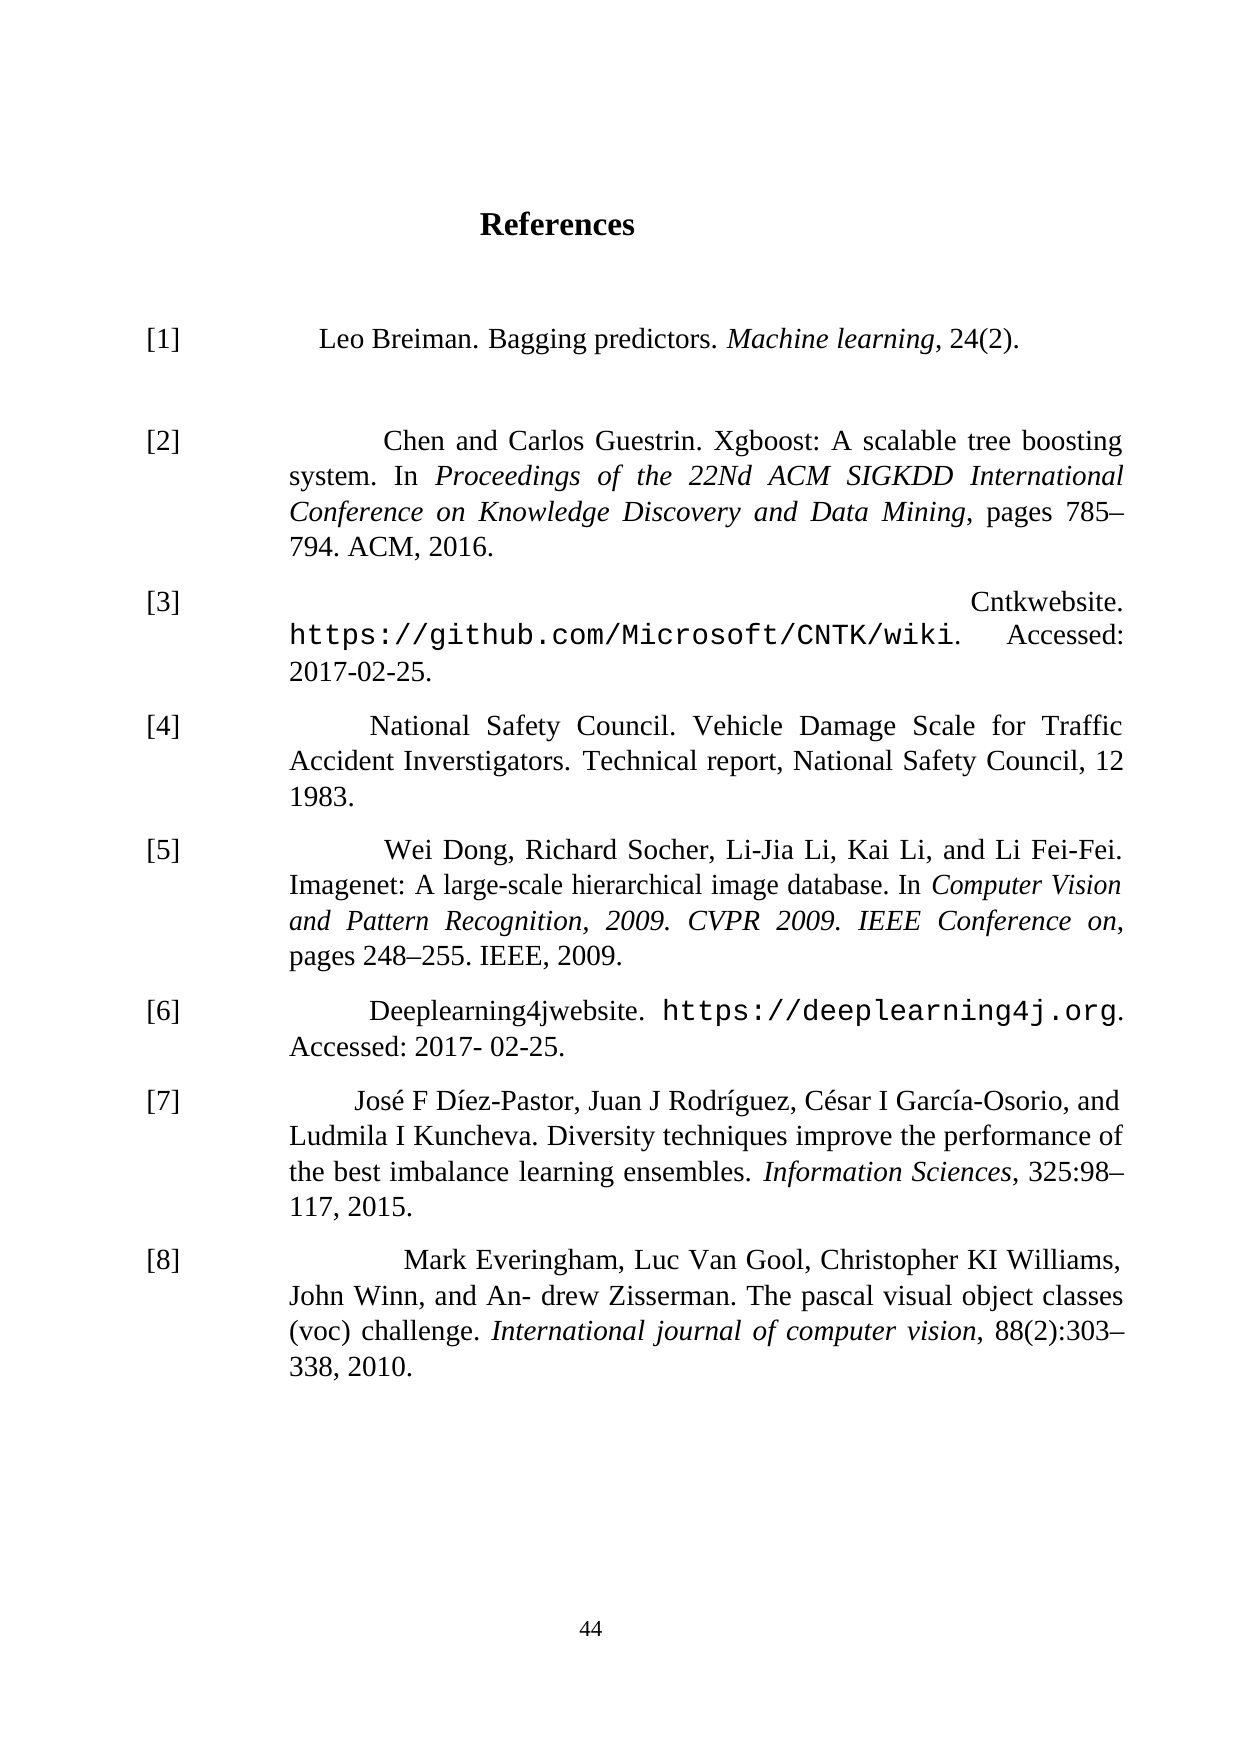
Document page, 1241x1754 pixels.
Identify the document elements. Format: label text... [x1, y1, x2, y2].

text [8] Mark Everingham, Luc Van Gool, Christopher KI Williams, John Winn, and An- drew Zisserman. The pascal visual object classes (voc) challenge. International journal of computer vision, 88(2):303–338, 2010. [146, 1242, 1124, 1383]
text [4] National Safety Council. Vehicle Damage Scale for Traffic Accident Inverstigators. Technical report, National Safety Council, 12 1983. [146, 708, 1124, 812]
subtitle References [146, 204, 1165, 243]
text [5] Wei Dong, Richard Socher, Li-Jia Li, Kai Li, and Li Fei-Fei. Imagenet: A large-scale hierarchical image database. In Computer Vision and Pattern Recognition, 2009. CVPR 2009. IEEE Conference on, pages 248–255. IEEE, 2009. [146, 832, 1124, 972]
text [6] Deeplearning4jwebsite. https://deeplearning4j.org. Accessed: 2017- 02-25. [146, 993, 1124, 1062]
text [2] Chen and Carlos Guestrin. Xgboost: A scalable tree boosting system. In Proceedings of the 22Nd ACM SIGKDD International Conference on Knowledge Discovery and Data Mining, pages 785–794. ACM, 2016. [146, 423, 1124, 563]
text [7] José F Díez-Pastor, Juan J Rodríguez, César I García-Osorio, and Ludmila I Kuncheva. Diversity techniques improve the performance of the best imbalance learning ensembles. Information Sciences, 325:98–117, 2015. [146, 1083, 1124, 1223]
text [3] Cntkwebsite. https://github.com/Microsoft/CNTK/wiki. Accessed: 2017-02-25. [146, 584, 1124, 687]
text [1] Leo Breiman. Bagging predictors. Machine learning, 24(2). [146, 322, 1165, 355]
